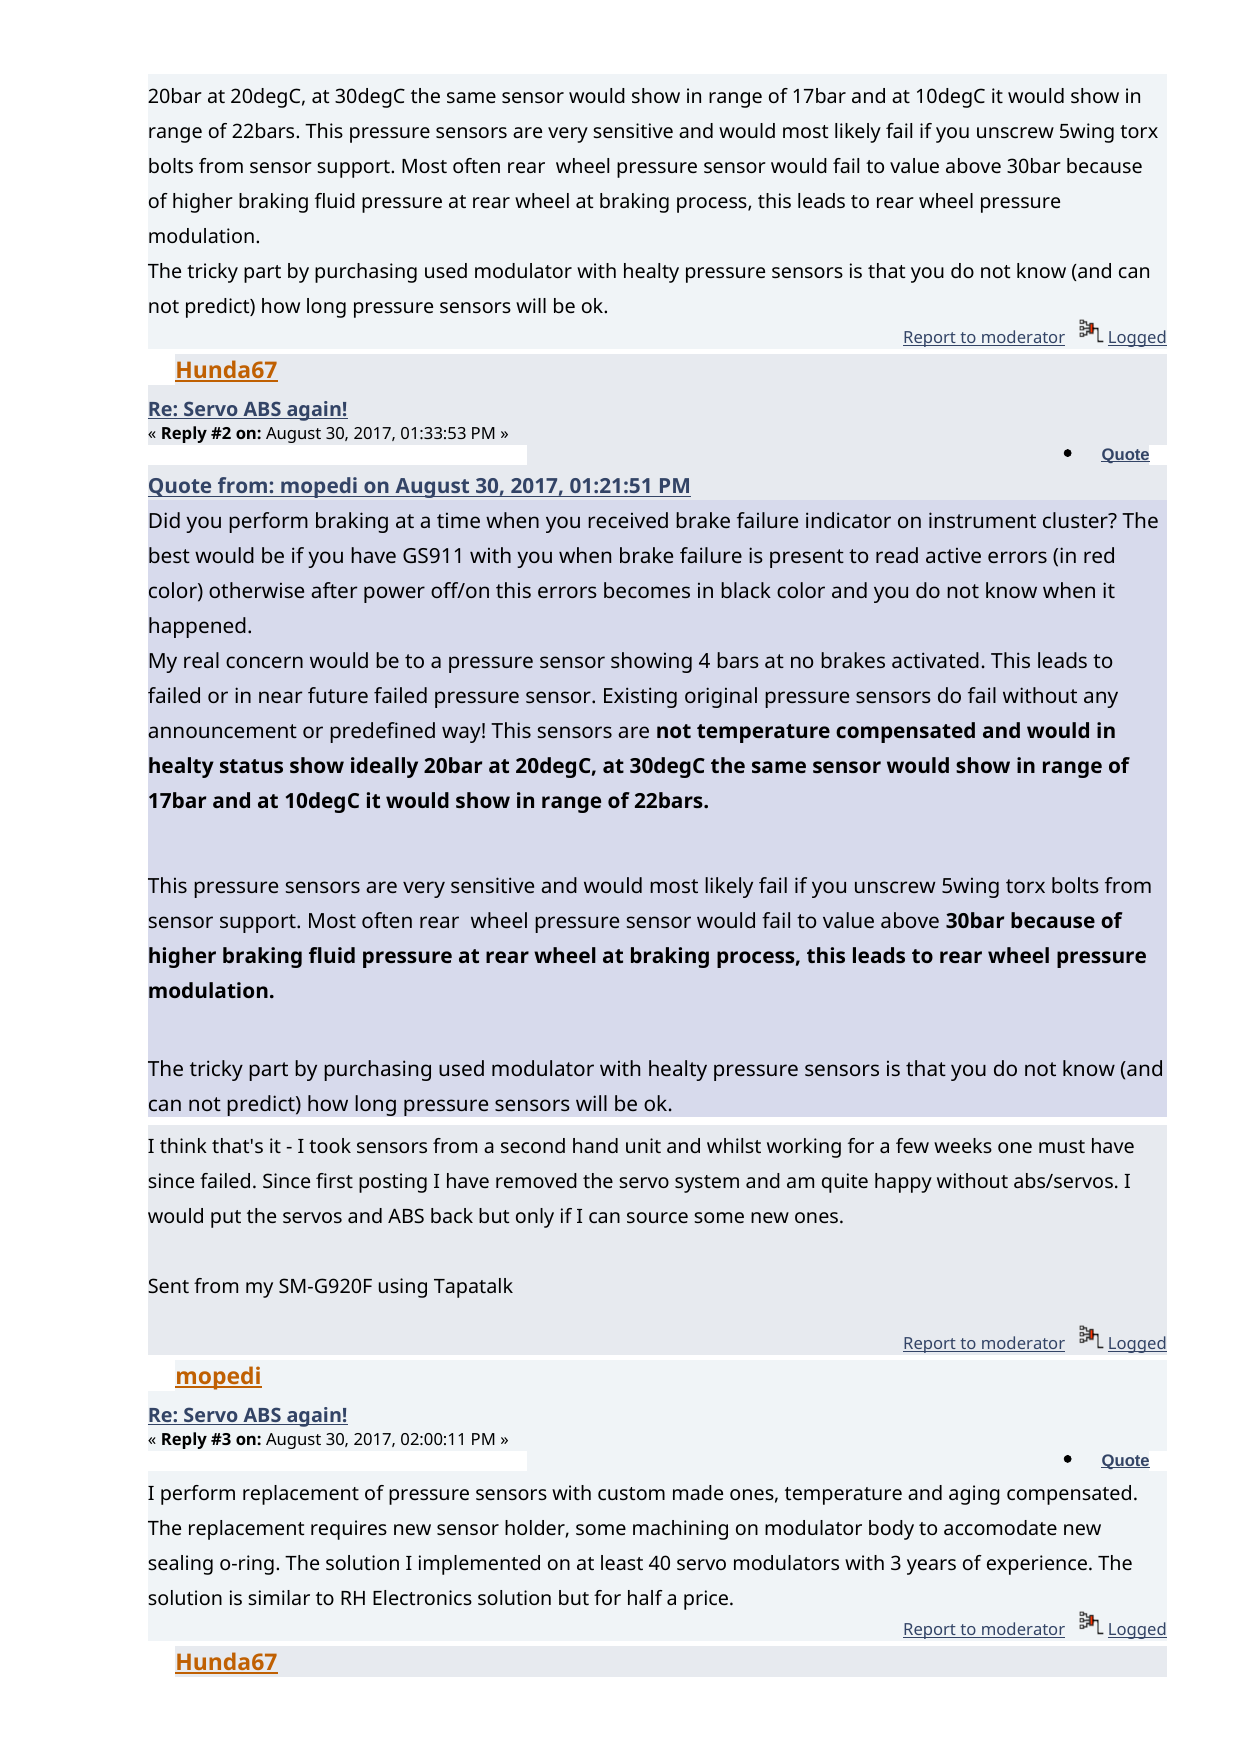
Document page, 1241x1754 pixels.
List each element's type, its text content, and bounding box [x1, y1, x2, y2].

text Hunda67 [175, 1646, 1167, 1677]
text Re: Servo ABS again! [148, 1401, 1167, 1428]
text Report to moderator Logged [148, 1325, 1167, 1355]
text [148, 74, 1167, 319]
picture [1078, 1610, 1104, 1636]
text Report to moderator Logged [148, 319, 1167, 349]
text Re: Servo ABS again! [148, 395, 1167, 422]
text « Reply #2 on: August 30, 2017, 01:33:53 PM » [148, 422, 1167, 445]
text « Reply #3 on: August 30, 2017, 02:00:11 PM » [148, 1428, 1167, 1451]
text Did you perform braking at a time when you received brake failure indicator on instrument cluster? The best would be if you have GS911 with you when brake failure is present to read active errors (in red color) otherwise after power off/on this errors becomes in black color and you do not know when it happened. My real concern would be to a pressure sensor showing 4 bars at no brakes activated. This leads to failed or in near future failed pressure sensor. Existing original pressure sensors do fail without any announcement or predefined way! This sensors are not temperature compensated and would in healty status show ideally 20bar at 20degC, at 30degC the same sensor would show in range of 17bar and at 10degC it would show in range of 22bars. [148, 500, 1167, 815]
text Hunda67 [175, 354, 1167, 385]
text mopedi [175, 1360, 1167, 1391]
list Quote [527, 445, 1149, 465]
picture [1078, 318, 1104, 344]
text I think that's it - I took sensors from a second hand unit and whilst working for a few weeks one must have since failed. Since first posting I have removed the servo system and am quite happy without abs/servos. I would put the servos and ABS back but only if I can source some new ones. Sent from my SM-G920F using Tapatalk [148, 1125, 1167, 1300]
list Quote [527, 1451, 1149, 1471]
text This pressure sensors are very sensitive and would most likely fail if you unscrew 5wing torx bolts from sensor support. Most often rear wheel pressure sensor would fail to value above 30bar because of higher braking fluid pressure at rear wheel at braking process, this leads to rear wheel pressure modulation. [148, 865, 1167, 1005]
picture [1078, 1324, 1104, 1350]
text Quote from: mopedi on August 30, 2017, 01:21:51 PM [148, 465, 1167, 500]
text Report to moderator Logged [148, 1611, 1167, 1641]
text The tricky part by purchasing used modulator with healty pressure sensors is that you do not know (and can not predict) how long pressure sensors will be ok. [148, 1012, 1167, 1117]
